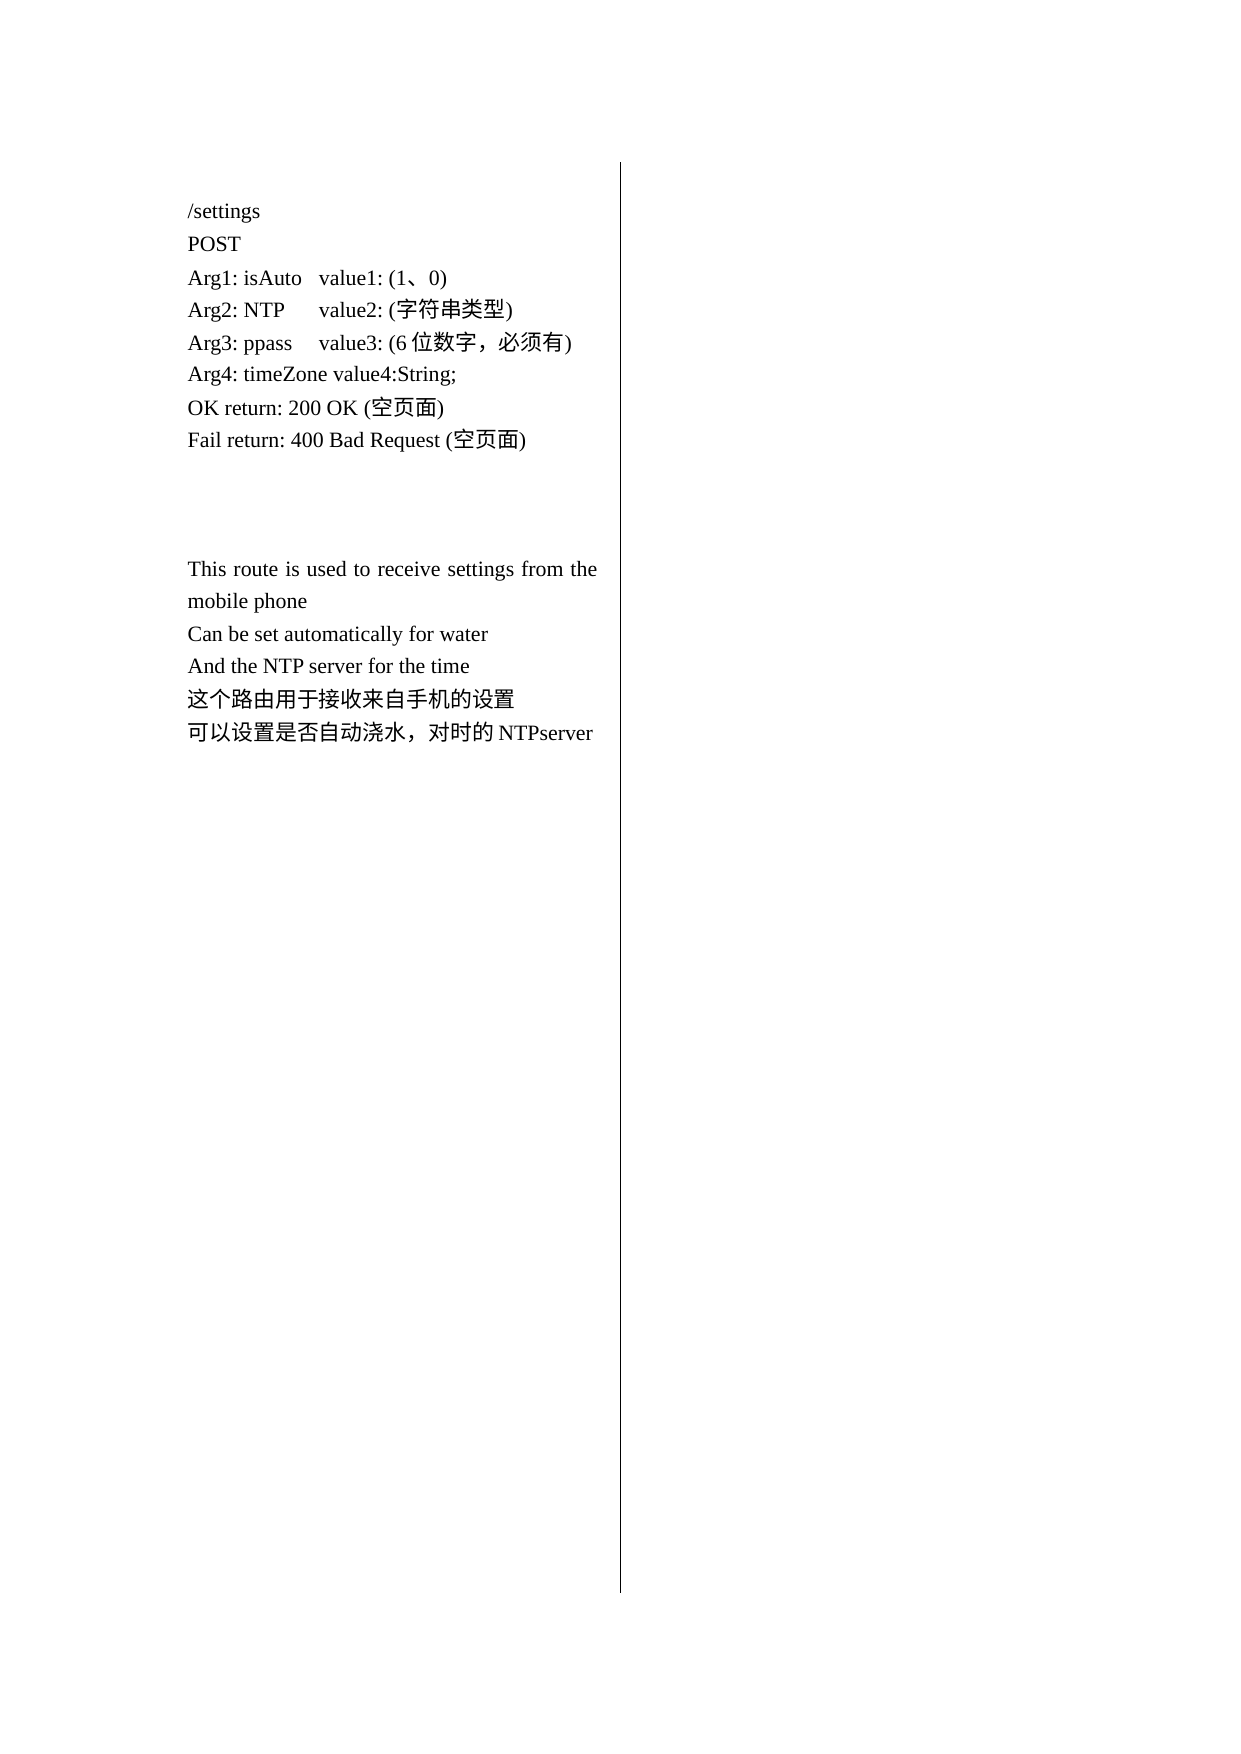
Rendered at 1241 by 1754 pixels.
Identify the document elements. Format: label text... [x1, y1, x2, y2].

text 可以设置是否自动浇水，对时的NTPserver [187, 714, 598, 747]
text /settings [187, 194, 598, 227]
text And the NTP server for the time [187, 649, 598, 682]
text Arg3: ppass value3: (6位数字，必须有) [187, 324, 598, 357]
text Can be set automatically for water [187, 617, 598, 649]
text OK return: 200 OK (空页面) [187, 389, 598, 422]
text 这个路由用于接收来自手机的设置 [187, 682, 598, 714]
text Fail return: 400 Bad Request (空页面) [187, 422, 598, 454]
text This route is used to receive settings from the mobile phone [187, 552, 598, 617]
text Arg4: timeZone value4:String; [187, 357, 598, 389]
text POST [187, 227, 598, 259]
text Arg1: isAuto value1: (1、0) [187, 259, 598, 292]
text Arg2: NTP value2: (字符串类型) [187, 292, 598, 324]
